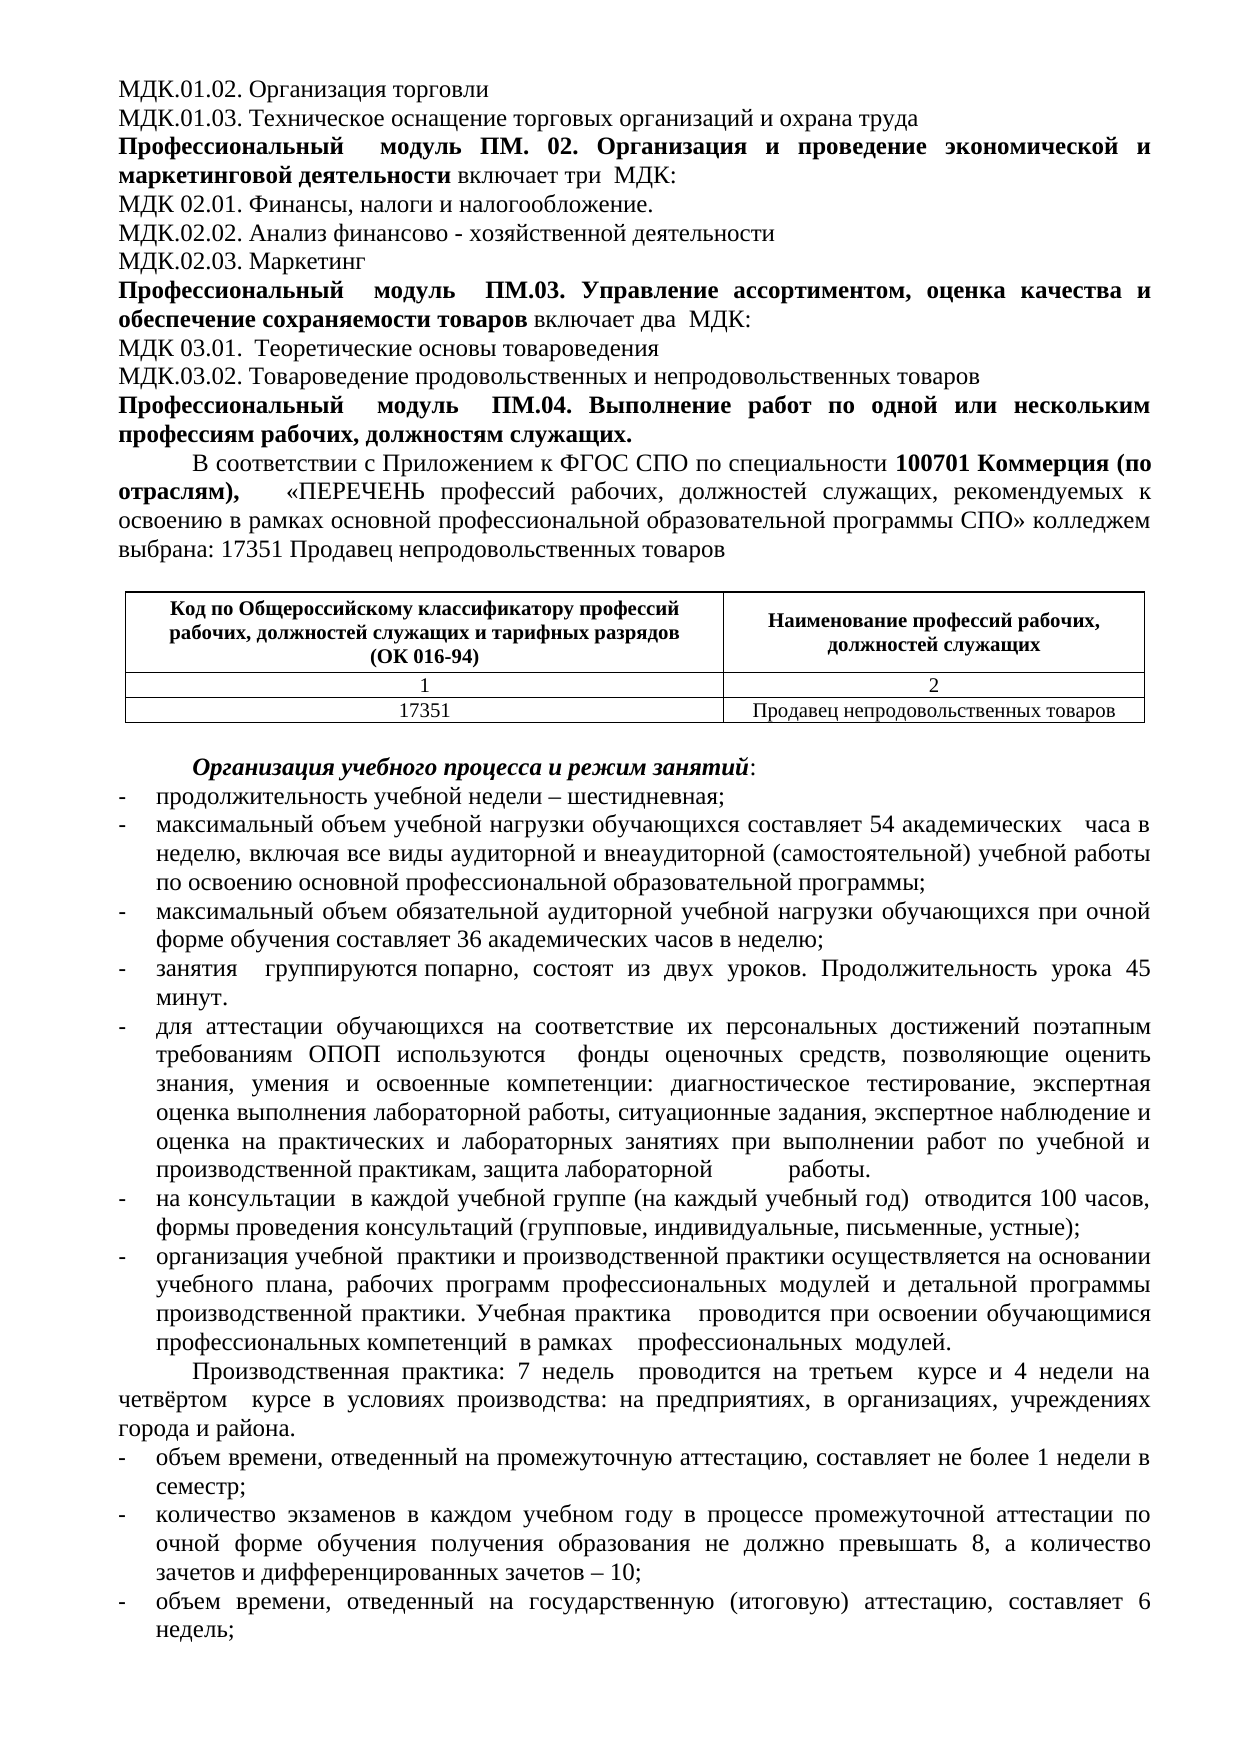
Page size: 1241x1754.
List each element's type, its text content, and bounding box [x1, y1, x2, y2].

text Организация учебного процесса и режим занятий: [118, 752, 1152, 781]
table_cell 17351 [126, 698, 723, 722]
list организация учебной практики и производственной практики осуществляется на основании учебного плана, рабочих программ профессиональных модулей и детальной программы производственной практики. Учебная практика проводится при освоении обучающимися профессиональных компетенций в рамках профессиональных модулей. [118, 1241, 1152, 1356]
list объем времени, отведенный на промежуточную аттестацию, составляет не более 1 недели в семестр; [118, 1442, 1152, 1499]
text МДК.03.02. Товароведение продовольственных и непродовольственных товаров [118, 361, 1152, 390]
text Профессиональный модуль ПМ. 02. Организация и проведение экономической и маркетинговой деятельности включает три МДК: [118, 131, 1152, 189]
list для аттестации обучающихся на соответствие их персональных достижений поэтапным требованиям ОПОП используются фонды оценочных средств, позволяющие оценить знания, умения и освоенные компетенции: диагностическое тестирование, экспертная оценка выполнения лабораторной работы, ситуационные задания, экспертное наблюдение и оценка на практических и лабораторных занятиях при выполнении работ по учебной и производственной практикам, защита лабораторной работы. [118, 1011, 1152, 1183]
text МДК 03.01. Теоретические основы товароведения [118, 333, 1152, 361]
list количество экзаменов в каждом учебном году в процессе промежуточной аттестации по очной форме обучения получения образования не должно превышать 8, а количество зачетов и дифференцированных зачетов – 10; [118, 1499, 1152, 1586]
list продолжительность учебной недели – шестидневная; [118, 781, 1152, 809]
list занятия группируются попарно, состоят из двух уроков. Продолжительность урока 45 минут. [118, 953, 1152, 1011]
text В соответствии с Приложением к ФГОС СПО по специальности 100701 Коммерция (по отраслям), «ПЕРЕЧЕНЬ профессий рабочих, должностей служащих, рекомендуемых к освоению в рамках основной профессиональной образовательной программы СПО» колледжем выбрана: 17351 Продавец непродовольственных товаров [118, 448, 1152, 563]
table_header Наименование профессий рабочих, должностей служащих [724, 593, 1144, 672]
list объем времени, отведенный на государственную (итоговую) аттестацию, составляет 6 недель; [118, 1586, 1152, 1643]
table_cell 2 [724, 673, 1144, 697]
text МДК.01.02. Организация торговли [118, 74, 1152, 103]
table_cell Продавец непродовольственных товаров [724, 698, 1144, 722]
text МДК.02.02. Анализ финансово - хозяйственной деятельности [118, 218, 1152, 246]
text МДК.01.03. Техническое оснащение торговых организаций и охрана труда [118, 103, 1152, 131]
text Профессиональный модуль ПМ.03. Управление ассортиментом, оценка качества и обеспечение сохраняемости товаров включает два МДК: [118, 275, 1152, 333]
list на консультации в каждой учебной группе (на каждый учебный год) отводится 100 часов, формы проведения консультаций (групповые, индивидуальные, письменные, устные); [118, 1183, 1152, 1241]
text МДК 02.01. Финансы, налоги и налогообложение. [118, 189, 1152, 218]
text Производственная практика: 7 недель проводится на третьем курсе и 4 недели на четвёртом курсе в условиях производства: на предприятиях, в организациях, учреждениях города и района. [118, 1356, 1152, 1442]
table_header Код по Общероссийскому классификатору профессий рабочих, должностей служащих и тарифных разрядов (ОК 016-94) [126, 593, 723, 672]
list максимальный объем обязательной аудиторной учебной нагрузки обучающихся при очной форме обучения составляет 36 академических часов в неделю; [118, 896, 1152, 953]
text МДК.02.03. Маркетинг [118, 246, 1152, 275]
text Профессиональный модуль ПМ.04. Выполнение работ по одной или нескольким профессиям рабочих, должностям служащих. [118, 390, 1152, 448]
table_cell 1 [126, 673, 723, 697]
list максимальный объем учебной нагрузки обучающихся составляет 54 академических часа в неделю, включая все виды аудиторной и внеаудиторной (самостоятельной) учебной работы по освоению основной профессиональной образовательной программы; [118, 809, 1152, 896]
